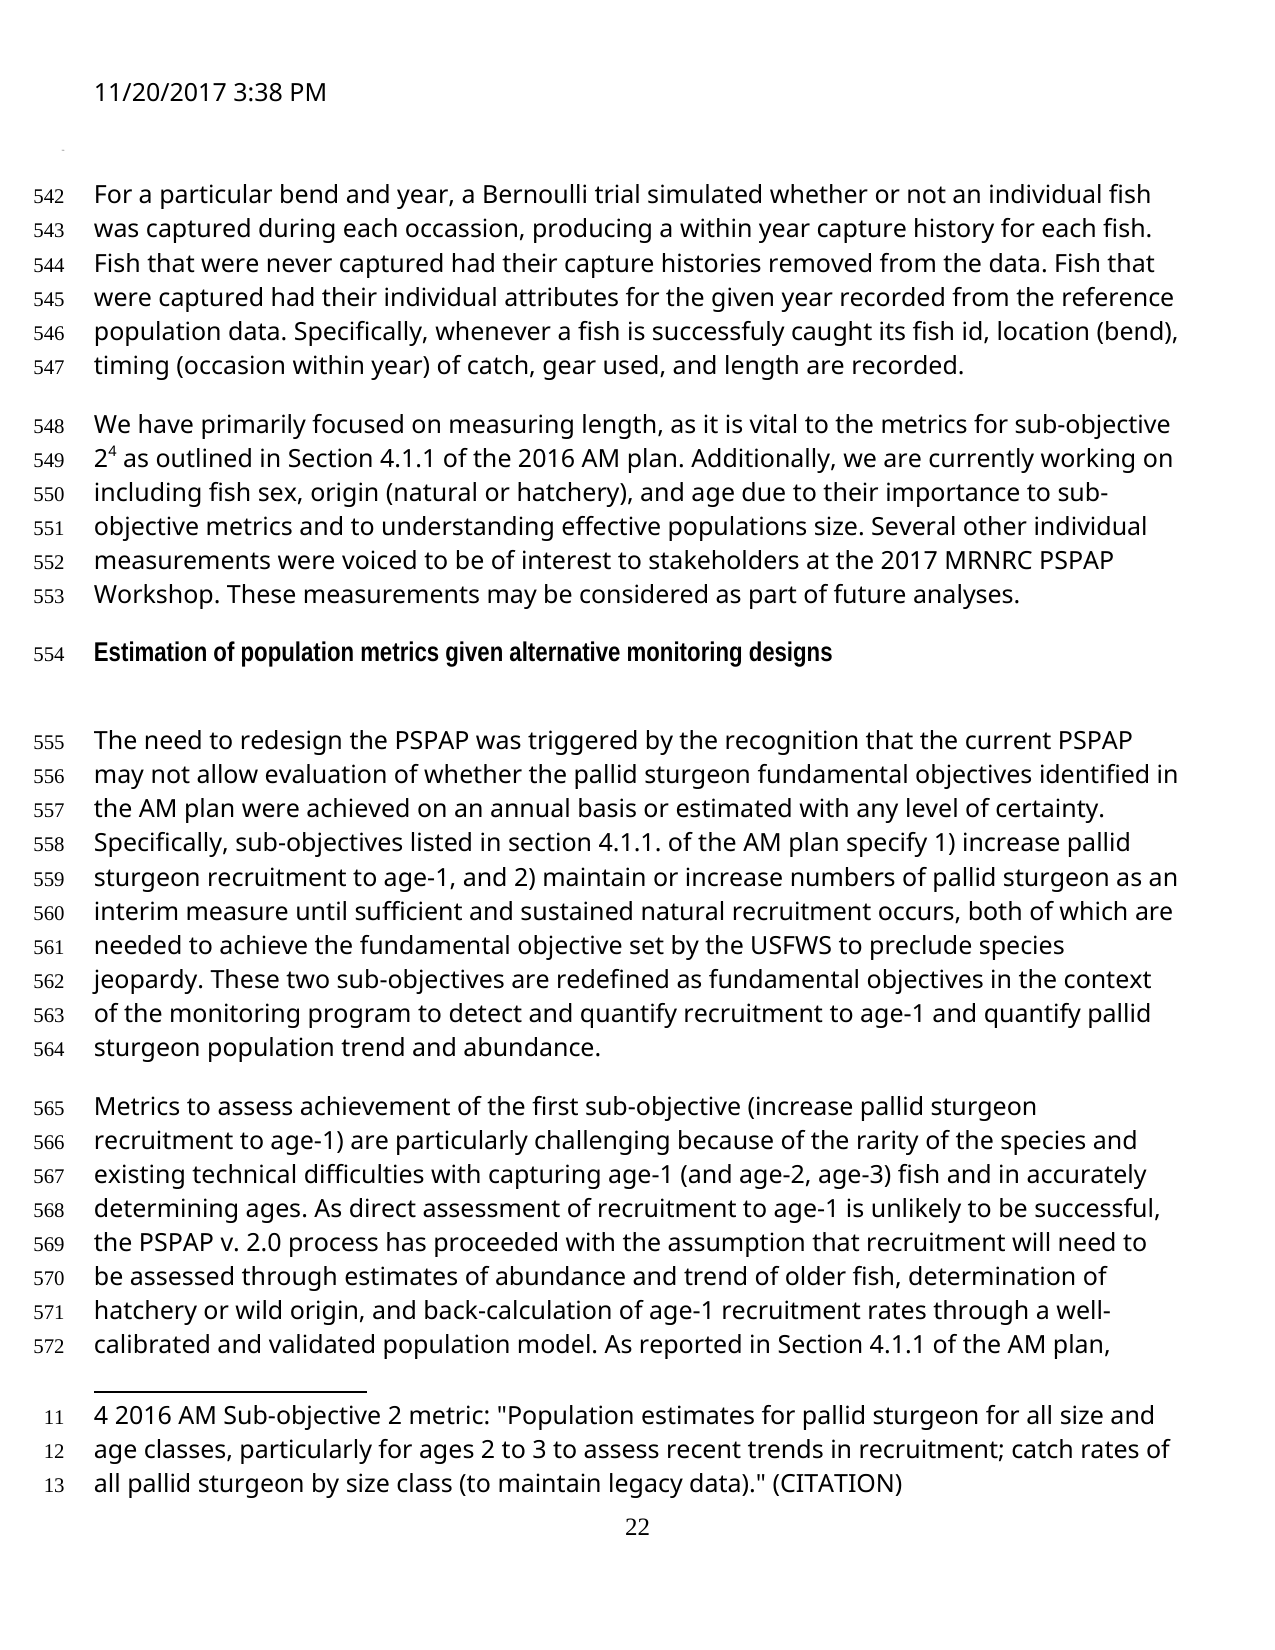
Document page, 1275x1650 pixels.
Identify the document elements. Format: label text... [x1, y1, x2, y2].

subtitle Estimation of population metrics given alternative monitoring designs [94, 636, 1181, 667]
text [94, 1088, 1181, 1361]
text We have primarily focused on measuring length, as it is vital to the metrics for sub-objective 2 as outlined in Section 4.1.1 of the 2016 AM plan. Additionally, we are currently working on including fish sex, origin (natural or hatchery), and age due to their importance to sub-objective metrics and to understanding effective populations size. Several other individual measurements were voiced to be of interest to stakeholders at the 2017 MRNRC PSPAP Workshop. These measurements may be considered as part of future analyses. [94, 406, 1181, 611]
